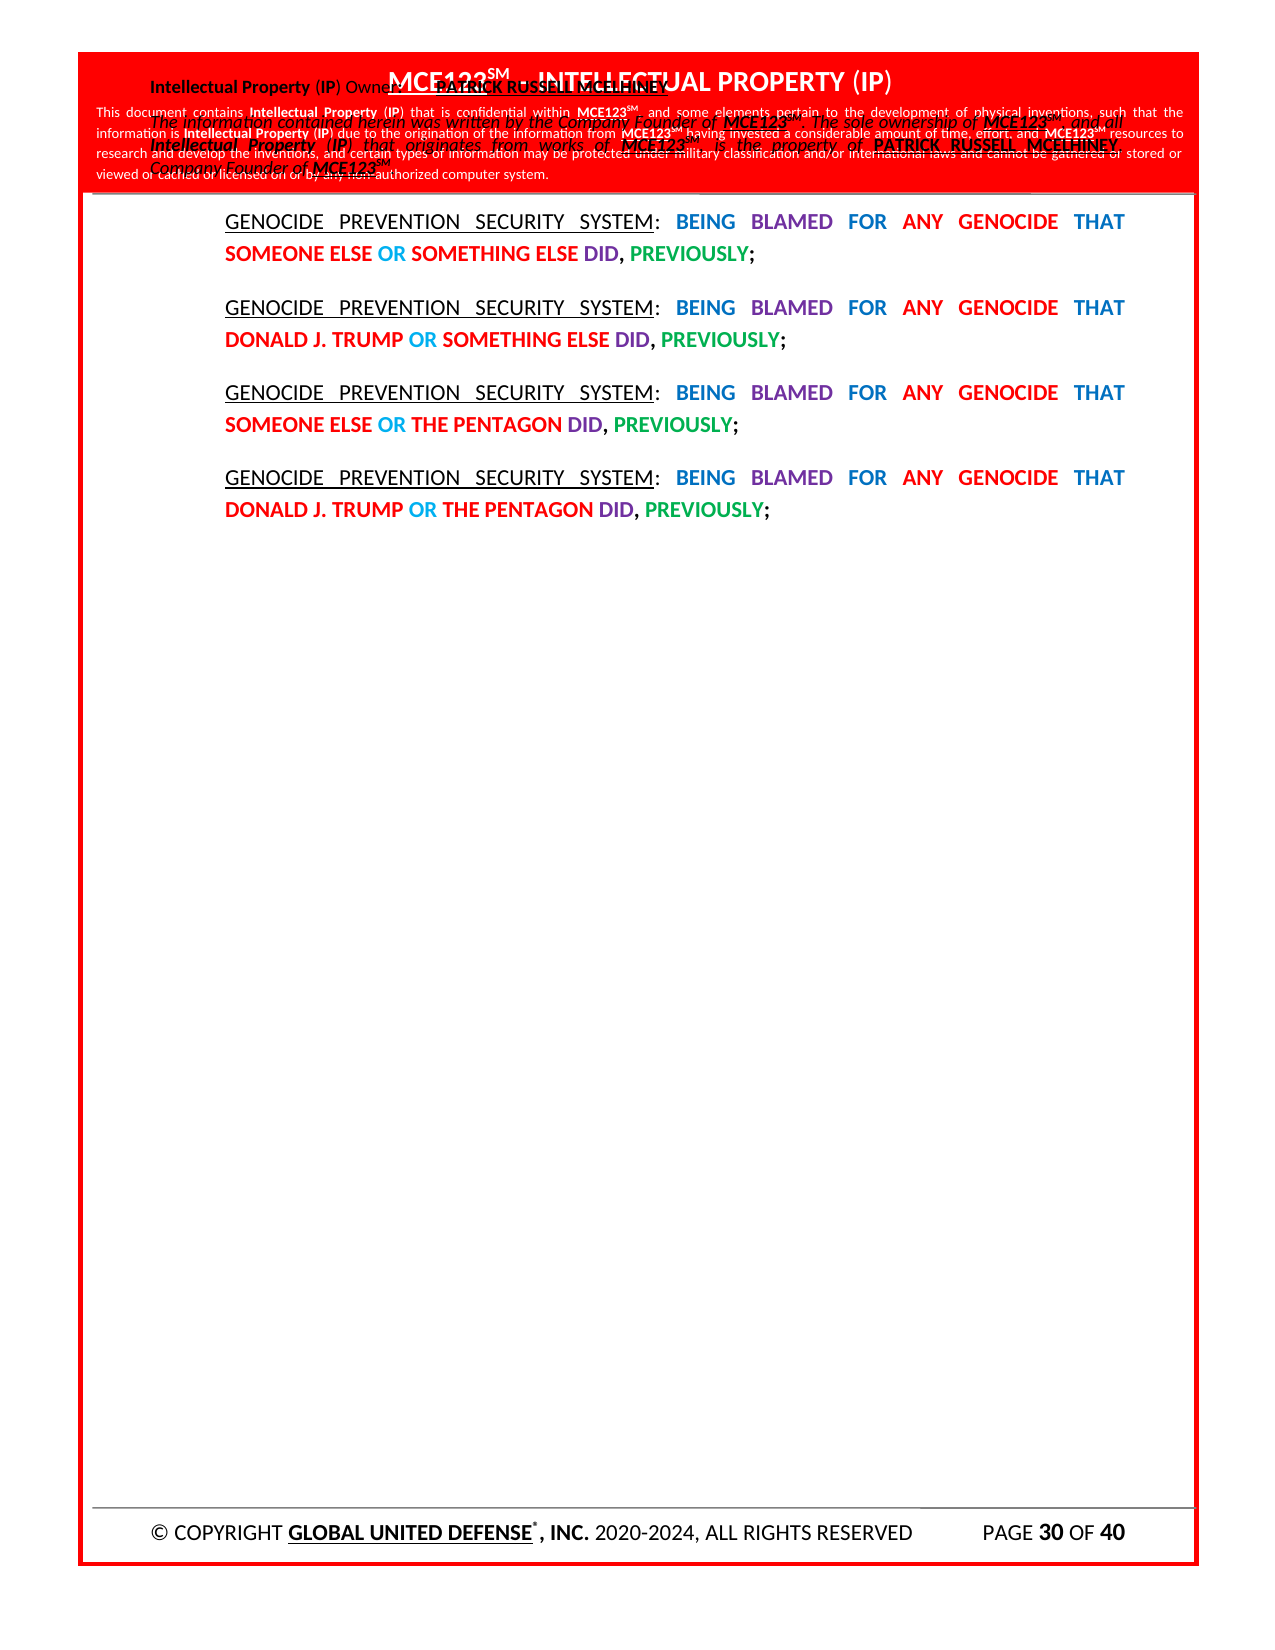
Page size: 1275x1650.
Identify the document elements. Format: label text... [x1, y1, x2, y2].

text GENOCIDE PREVENTION SECURITY SYSTEM: BEING BLAMED FOR ANY GENOCIDE THAT SOMEONE ELSE OR SOMETHING ELSE DID, PREVIOUSLY; [225, 207, 1125, 268]
text GENOCIDE PREVENTION SECURITY SYSTEM: BEING BLAMED FOR ANY GENOCIDE THAT DONALD J. TRUMP OR SOMETHING ELSE DID, PREVIOUSLY; [225, 293, 1125, 353]
text GENOCIDE PREVENTION SECURITY SYSTEM: BEING BLAMED FOR ANY GENOCIDE THAT DONALD J. TRUMP OR THE PENTAGON DID, PREVIOUSLY; [225, 463, 1125, 523]
text GENOCIDE PREVENTION SECURITY SYSTEM: BEING BLAMED FOR ANY GENOCIDE THAT SOMEONE ELSE OR THE PENTAGON DID, PREVIOUSLY; [225, 378, 1125, 438]
